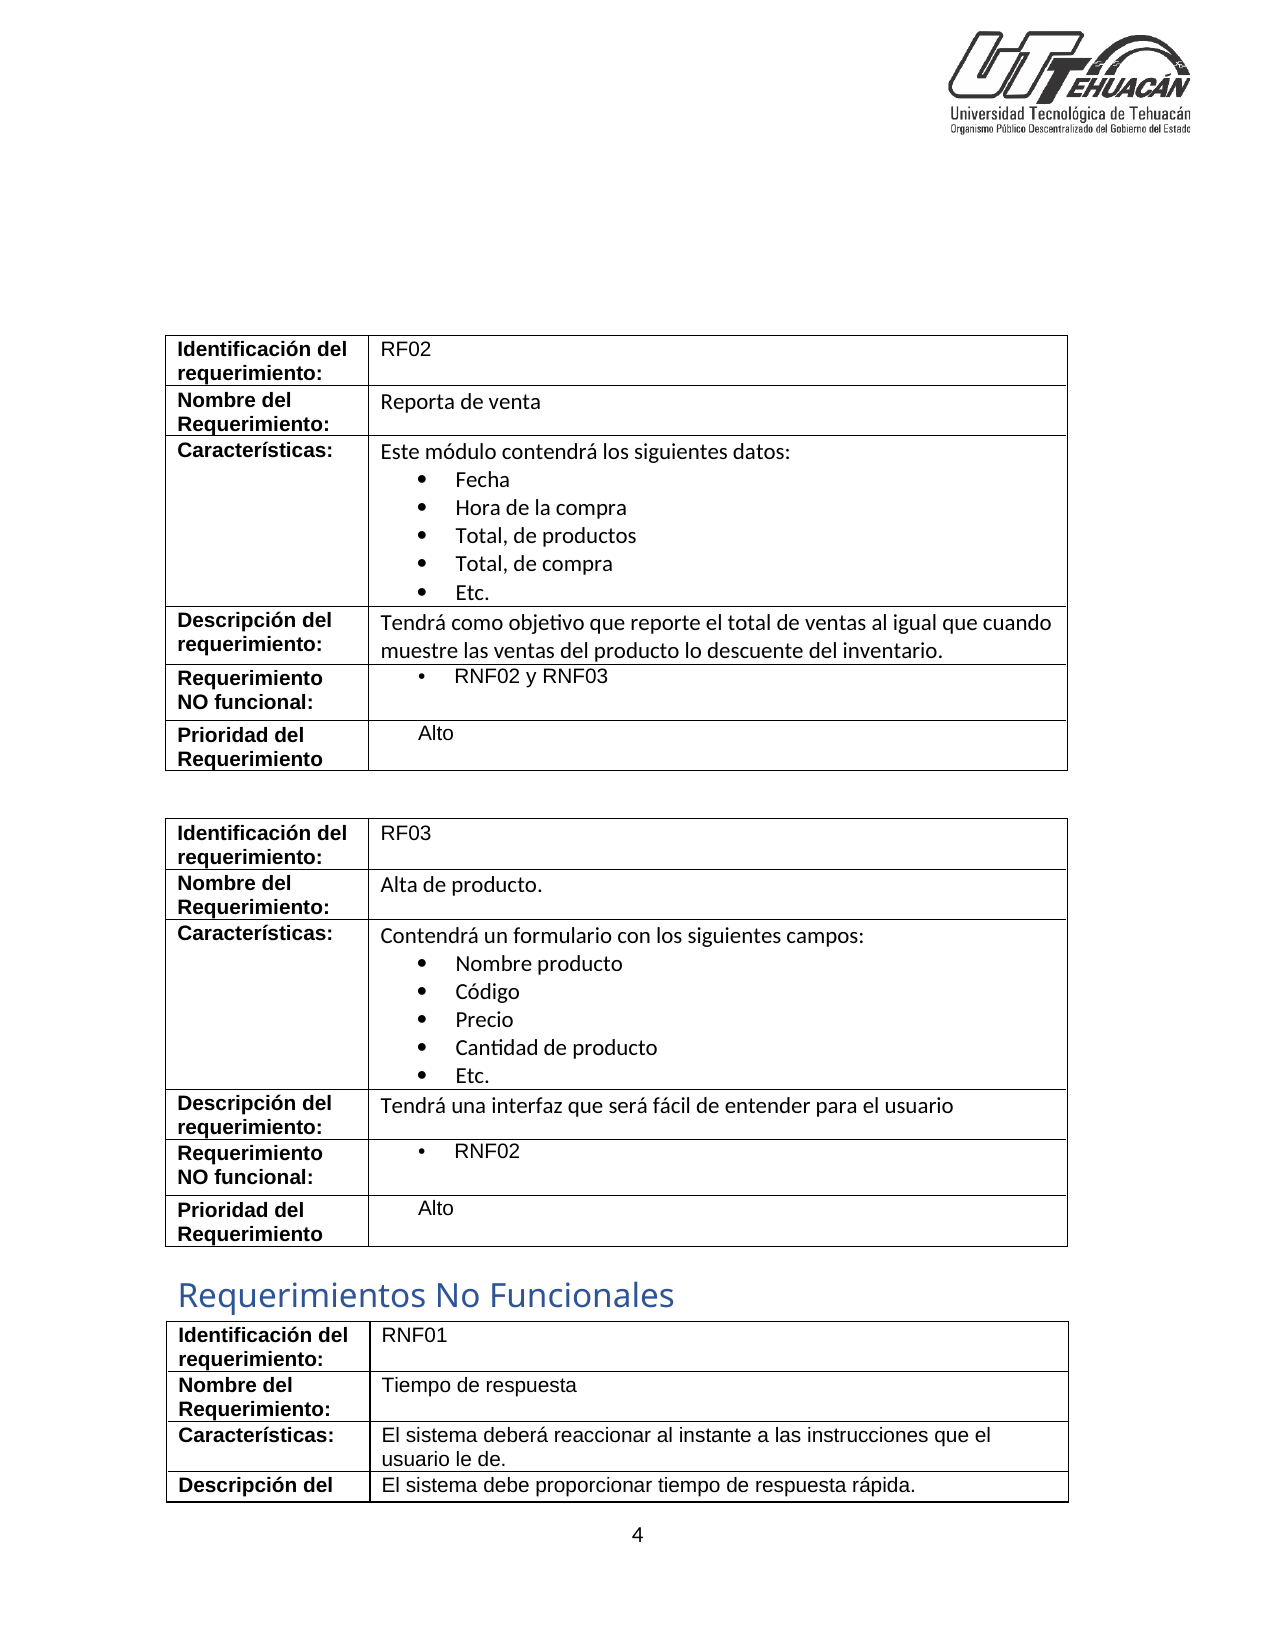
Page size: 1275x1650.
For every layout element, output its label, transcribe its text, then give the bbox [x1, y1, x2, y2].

table_cell Prioridad del Requerimiento [166, 721, 368, 770]
table_cell Descripción del requerimiento: [166, 607, 368, 664]
table_cell Alta de producto. [369, 869, 1067, 918]
table_header Identificación del requerimiento: [167, 1322, 369, 1371]
table_header RNF01 [371, 1322, 1068, 1371]
table_cell Prioridad del Requerimiento [166, 1196, 368, 1246]
table_cell El sistema debe proporcionar tiempo de respuesta rápida. [371, 1472, 1068, 1501]
table_header RF03 [369, 819, 1067, 868]
table_cell El sistema deberá reaccionar al instante a las instrucciones que el usuario le de. [371, 1422, 1068, 1471]
table_cell Características: [167, 1422, 369, 1471]
table_cell RNF02 [369, 1139, 1067, 1195]
table_cell Tiempo de respuesta [371, 1372, 1068, 1421]
table_cell Alto [369, 720, 1067, 770]
table_cell Reporta de venta [369, 385, 1067, 435]
subtitle Requerimientos No Funcionales [177, 1272, 1098, 1317]
picture [925, 31, 1191, 148]
table_cell Tendrá una interfaz que será fácil de entender para el usuario [369, 1089, 1067, 1139]
table_cell Nombre del Requerimiento: [167, 1372, 369, 1421]
table_cell Este módulo contendrá los siguientes datos: Fecha Hora de la compra Total, de productos Total, de compra Etc. [369, 435, 1067, 606]
table_cell Nombre del Requerimiento: [166, 870, 368, 918]
table_cell RNF02 y RNF03 [369, 664, 1067, 720]
table_cell Características: [166, 436, 368, 606]
table_cell Requerimiento NO funcional: [166, 665, 368, 720]
table_header RF02 [369, 336, 1067, 385]
table_cell Descripción del requerimiento: [167, 1472, 369, 1501]
table_cell Requerimiento NO funcional: [166, 1140, 368, 1195]
table_header Identificación del requerimiento: [166, 336, 368, 385]
table_cell Características: [166, 920, 368, 1089]
table_cell Alto [369, 1195, 1067, 1246]
table_header Identificación del requerimiento: [166, 819, 368, 868]
table_cell Tendrá como objetivo que reporte el total de ventas al igual que cuando muestre las ventas del producto lo descuente del inventario. [369, 606, 1067, 664]
table_cell Descripción del requerimiento: [166, 1090, 368, 1139]
table_cell Nombre del Requerimiento: [166, 386, 368, 435]
table_cell Contendrá un formulario con los siguientes campos: Nombre producto Código Precio Cantidad de producto Etc. [369, 919, 1067, 1089]
